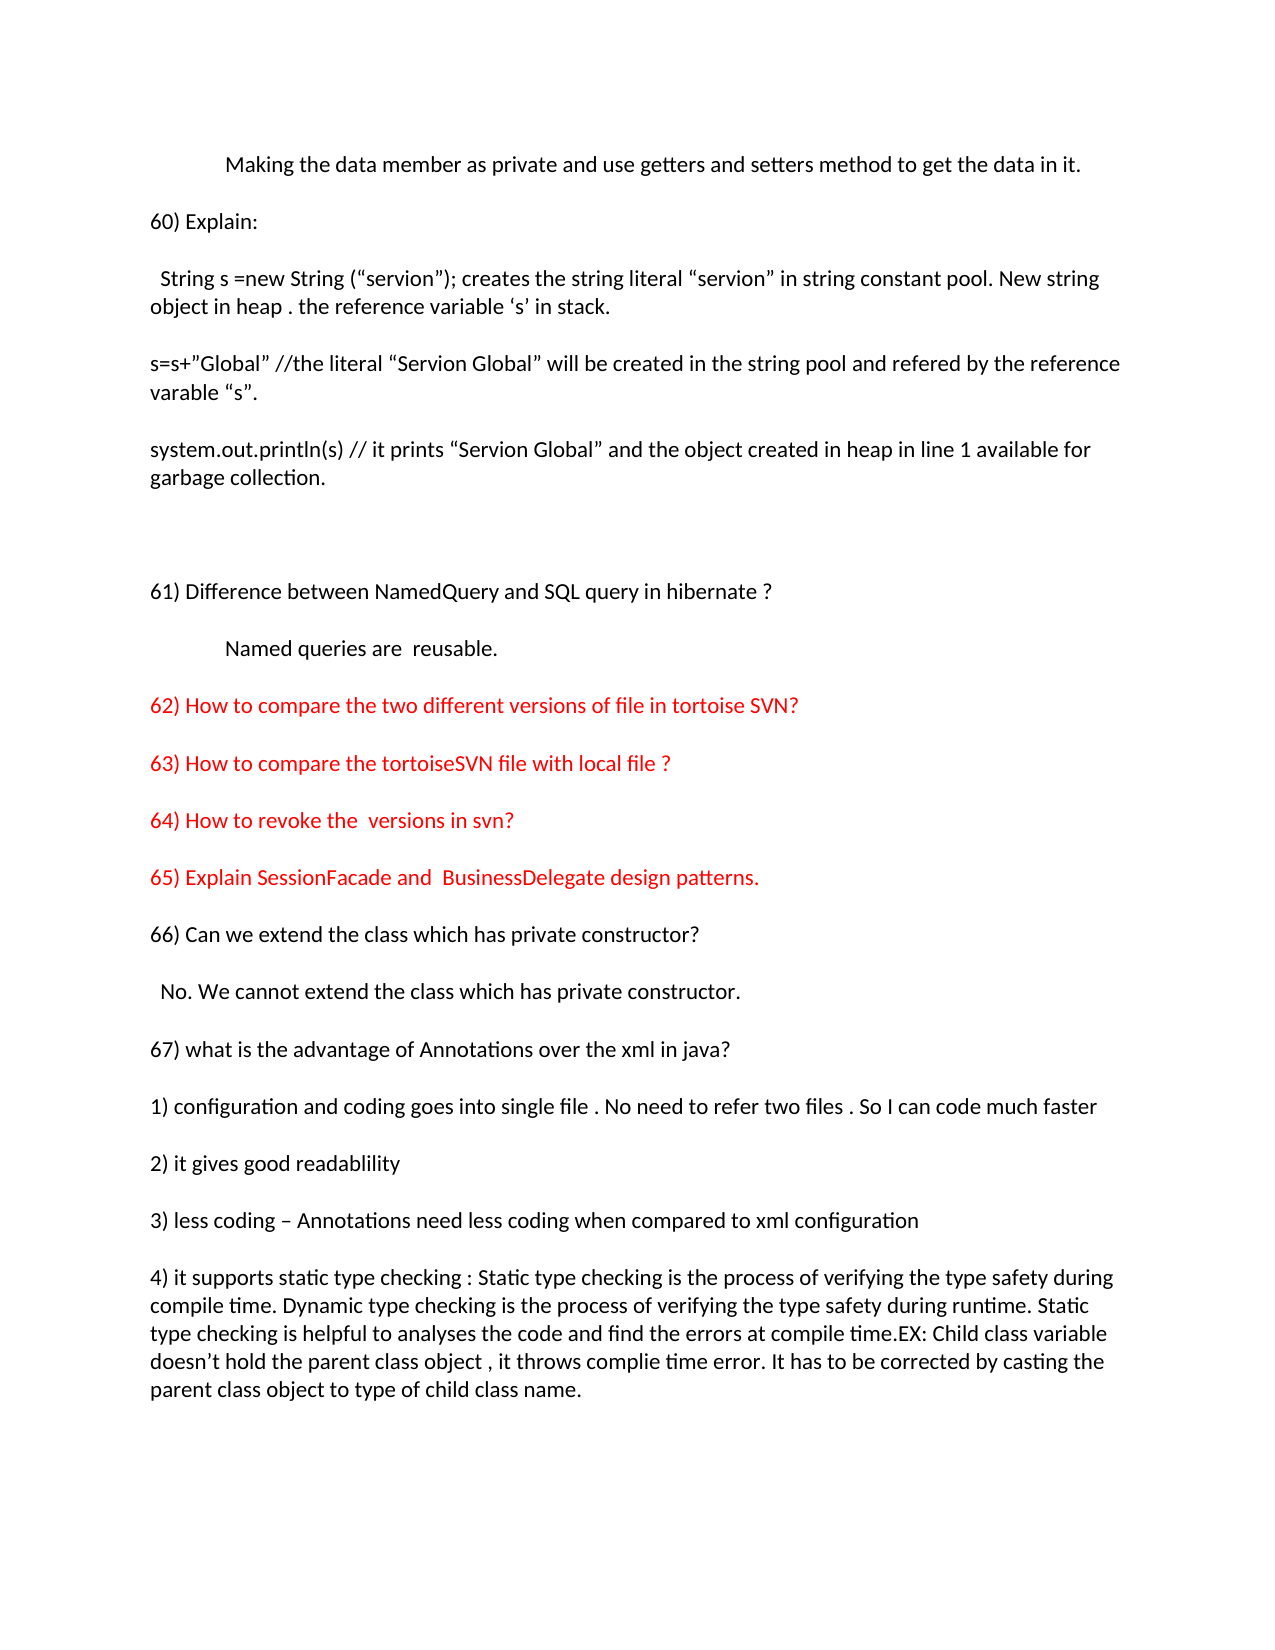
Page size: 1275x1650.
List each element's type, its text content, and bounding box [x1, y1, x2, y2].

text No. We cannot extend the class which has private constructor. [150, 977, 1125, 1006]
text 66) Can we extend the class which has private constructor? [150, 920, 1125, 948]
text 3) less coding – Annotations need less coding when compared to xml configuration [150, 1206, 1125, 1234]
text 1) configuration and coding goes into single file . No need to refer two files . So I can code much faster [150, 1092, 1125, 1120]
text 63) How to compare the tortoiseSVN file with local file ? [150, 749, 1125, 777]
text 61) Difference between NamedQuery and SQL query in hibernate ? [150, 577, 1125, 605]
text Making the data member as private and use getters and setters method to get the data in it. [150, 150, 1125, 178]
text 60) Explain: [150, 207, 1125, 235]
text Named queries are reusable. [150, 634, 1125, 662]
text system.out.println(s) // it prints “Servion Global” and the object created in heap in line 1 available for garbage collection. [150, 435, 1125, 491]
text 62) How to compare the two different versions of file in tortoise SVN? [150, 692, 1125, 719]
text 65) Explain SessionFacade and BusinessDelegate design patterns. [150, 863, 1125, 891]
text 64) How to revoke the versions in svn? [150, 806, 1125, 834]
text String s =new String (“servion”); creates the string literal “servion” in string constant pool. New string object in heap . the reference variable ‘s’ in stack. [150, 264, 1125, 320]
text s=s+”Global” //the literal “Servion Global” will be created in the string pool and refered by the reference varable “s”. [150, 349, 1125, 406]
text 67) what is the advantage of Annotations over the xml in java? [150, 1035, 1125, 1063]
text 2) it gives good readablility [150, 1149, 1125, 1177]
text 4) it supports static type checking : Static type checking is the process of verifying the type safety during compile time. Dynamic type checking is the process of verifying the type safety during runtime. Static type checking is helpful to analyses the code and find the errors at compile time.EX: Child class variable doesn’t hold the parent class object , it throws complie time error. It has to be corrected by casting the parent class object to type of child class name. [150, 1263, 1125, 1403]
